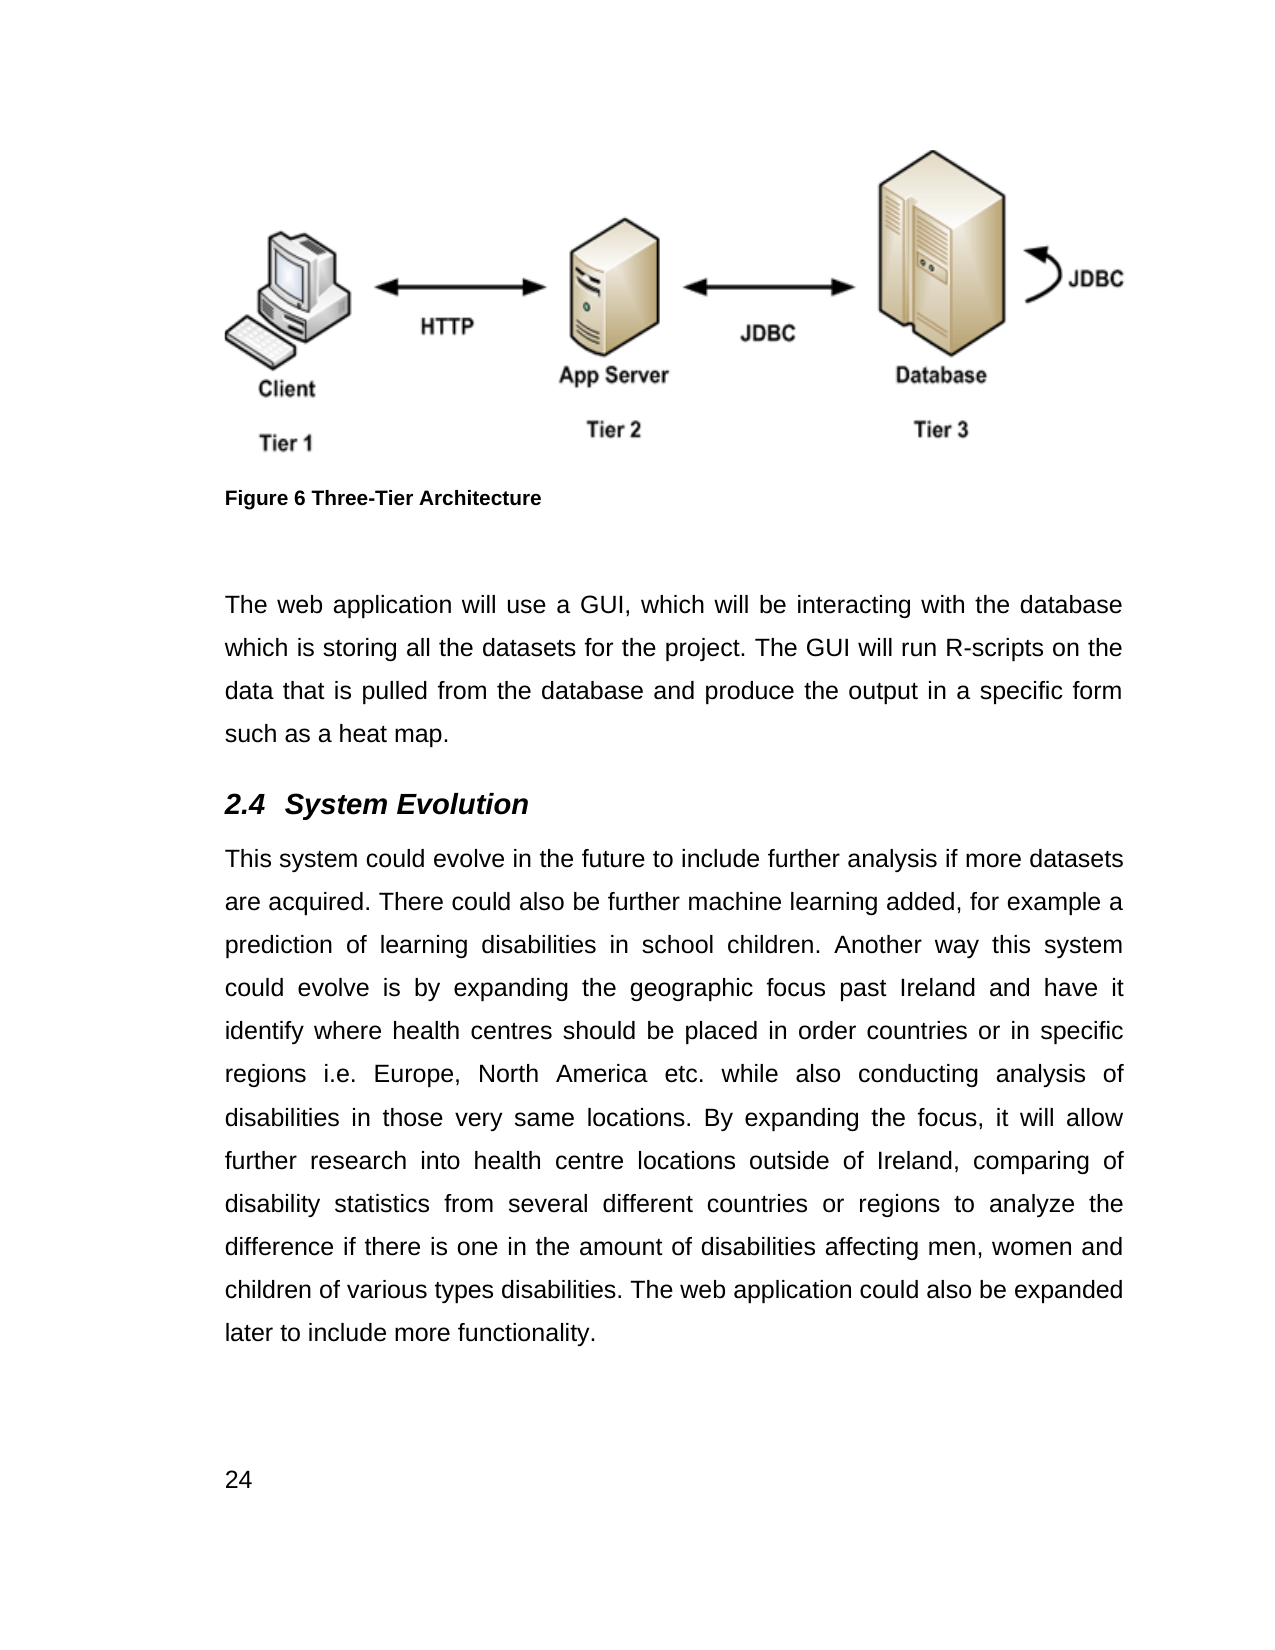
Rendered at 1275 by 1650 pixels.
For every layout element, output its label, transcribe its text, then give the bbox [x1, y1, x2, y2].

subtitle System Evolution [224, 787, 1125, 821]
text This system could evolve in the future to include further analysis if more datasets are acquired. There could also be further machine learning added, for example a prediction of learning disabilities in school children. Another way this system could evolve is by expanding the geographic focus past Ireland and have it identify where health centres should be placed in order countries or in specific regions i.e. Europe, North America etc. while also conducting analysis of disabilities in those very same locations. By expanding the focus, it will allow further research into health centre locations outside of Ireland, comparing of disability statistics from several different countries or regions to analyze the difference if there is one in the amount of disabilities affecting men, women and children of various types disabilities. The web application could also be expanded later to include more functionality. [224, 844, 1125, 1347]
picture [224, 150, 1125, 459]
text The web application will use a GUI, which will be interacting with the database which is storing all the datasets for the project. The GUI will run R-scripts on the data that is pulled from the database and produce the output in a specific form such as a heat map. [224, 590, 1125, 748]
